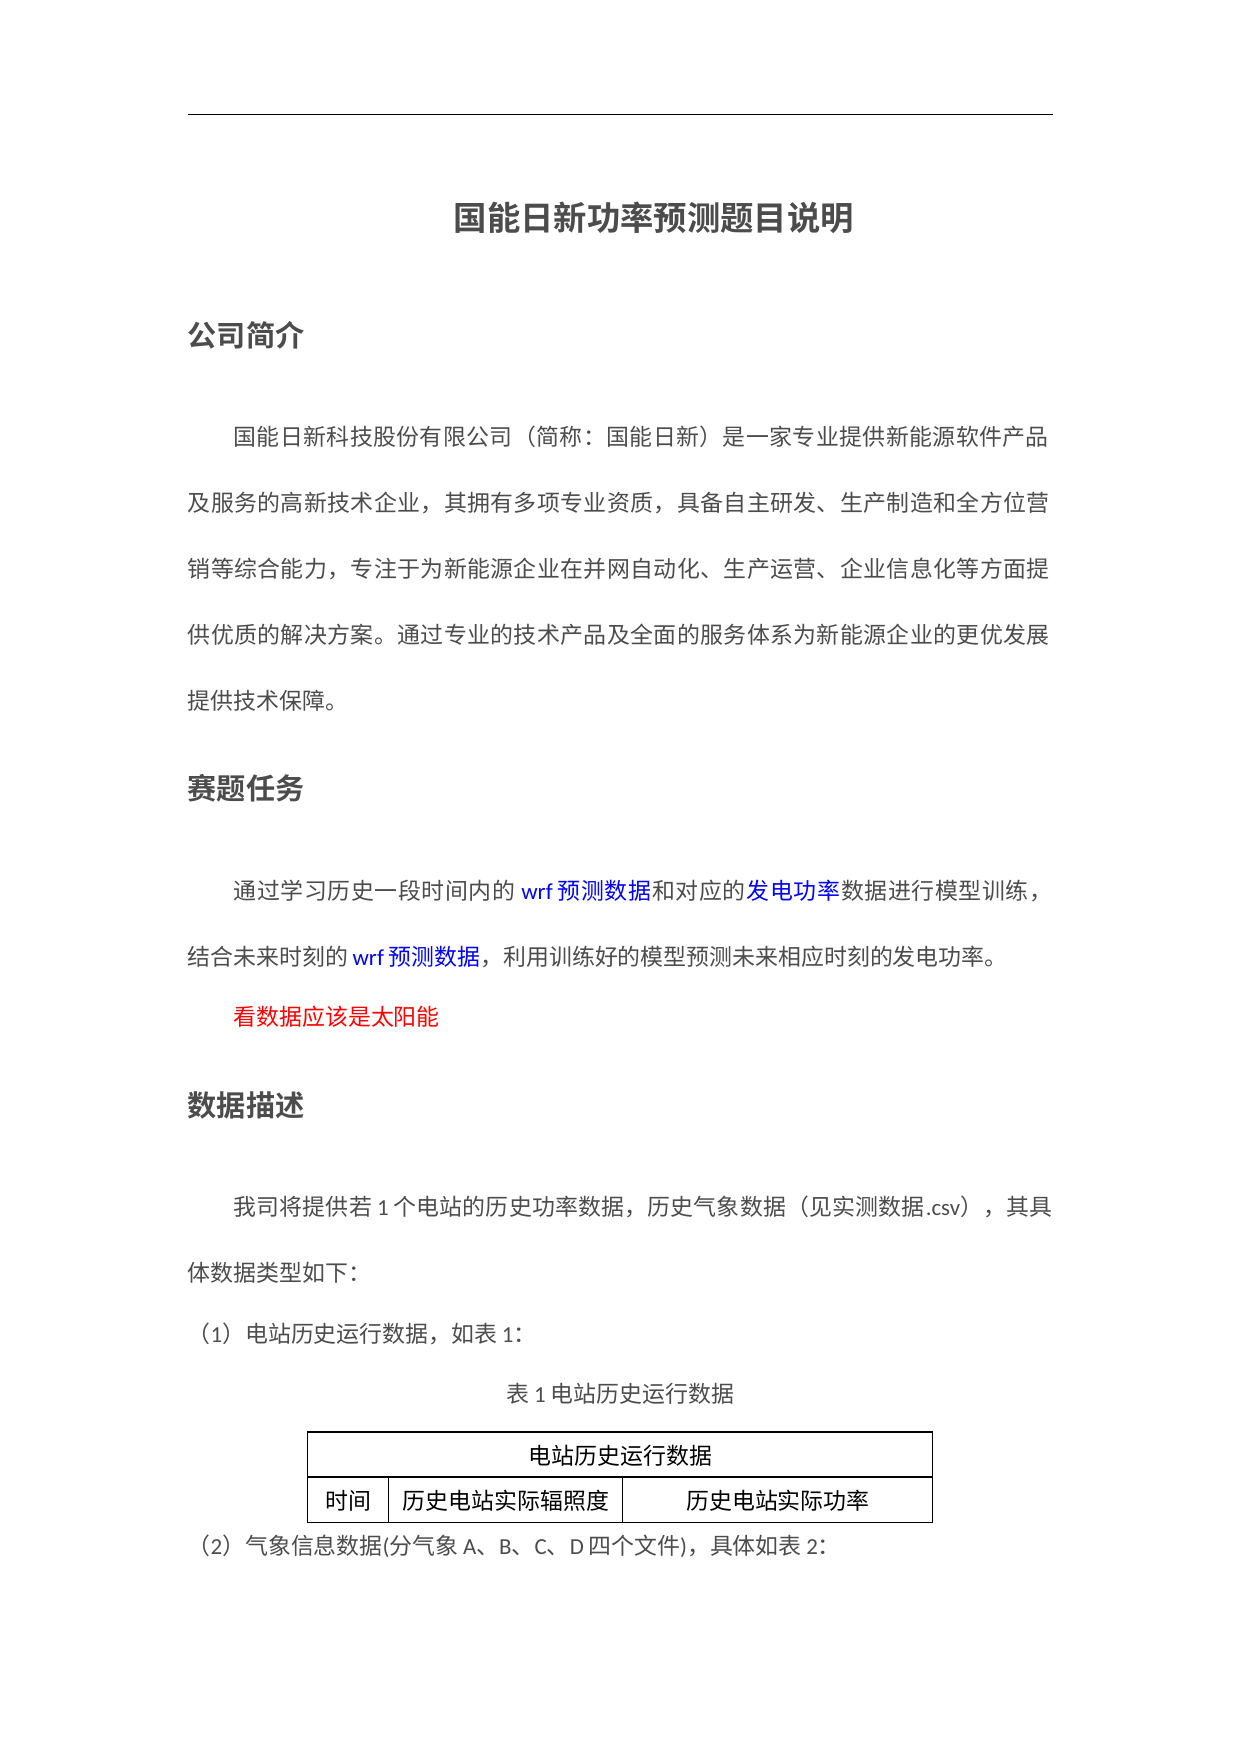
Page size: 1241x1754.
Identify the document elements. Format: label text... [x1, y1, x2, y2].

subtitle 赛题任务 [187, 765, 1053, 809]
subtitle 数据描述 [187, 1081, 1053, 1126]
subtitle 公司简介 [187, 311, 1053, 355]
table_cell 历史电站实际功率 [623, 1478, 932, 1522]
table_cell 时间 [308, 1478, 388, 1522]
text 国能日新科技股份有限公司（简称：国能日新）是一家专业提供新能源软件产品及服务的高新技术企业，其拥有多项专业资质，具备自主研发、生产制造和全方位营销等综合能力，专注于为新能源企业在并网自动化、生产运营、企业信息化等方面提供优质的解决方案。通过专业的技术产品及全面的服务体系为新能源企业的更优发展提供技术保障。 [187, 413, 1053, 721]
text 看数据应该是太阳能 [187, 994, 1053, 1038]
text 通过学习历史一段时间内的wrf预测数据和对应的发电功率数据进行模型训练，结合未来时刻的wrf预测数据，利用训练好的模型预测未来相应时刻的发电功率。 [187, 867, 1053, 977]
table_header 电站历史运行数据 [308, 1433, 932, 1476]
text （2）气象信息数据(分气象A、B、C、D四个文件)，具体如表2： [187, 1523, 1053, 1567]
table_cell 历史电站实际辐照度 [389, 1478, 622, 1522]
text （1）电站历史运行数据，如表1： [187, 1310, 1053, 1354]
text 我司将提供若1个电站的历史功率数据，历史气象数据（见实测数据.csv），其具体数据类型如下： [187, 1183, 1053, 1293]
text 表1 电站历史运行数据 [187, 1371, 1053, 1415]
text 国能日新功率预测题目说明 [187, 172, 1053, 260]
